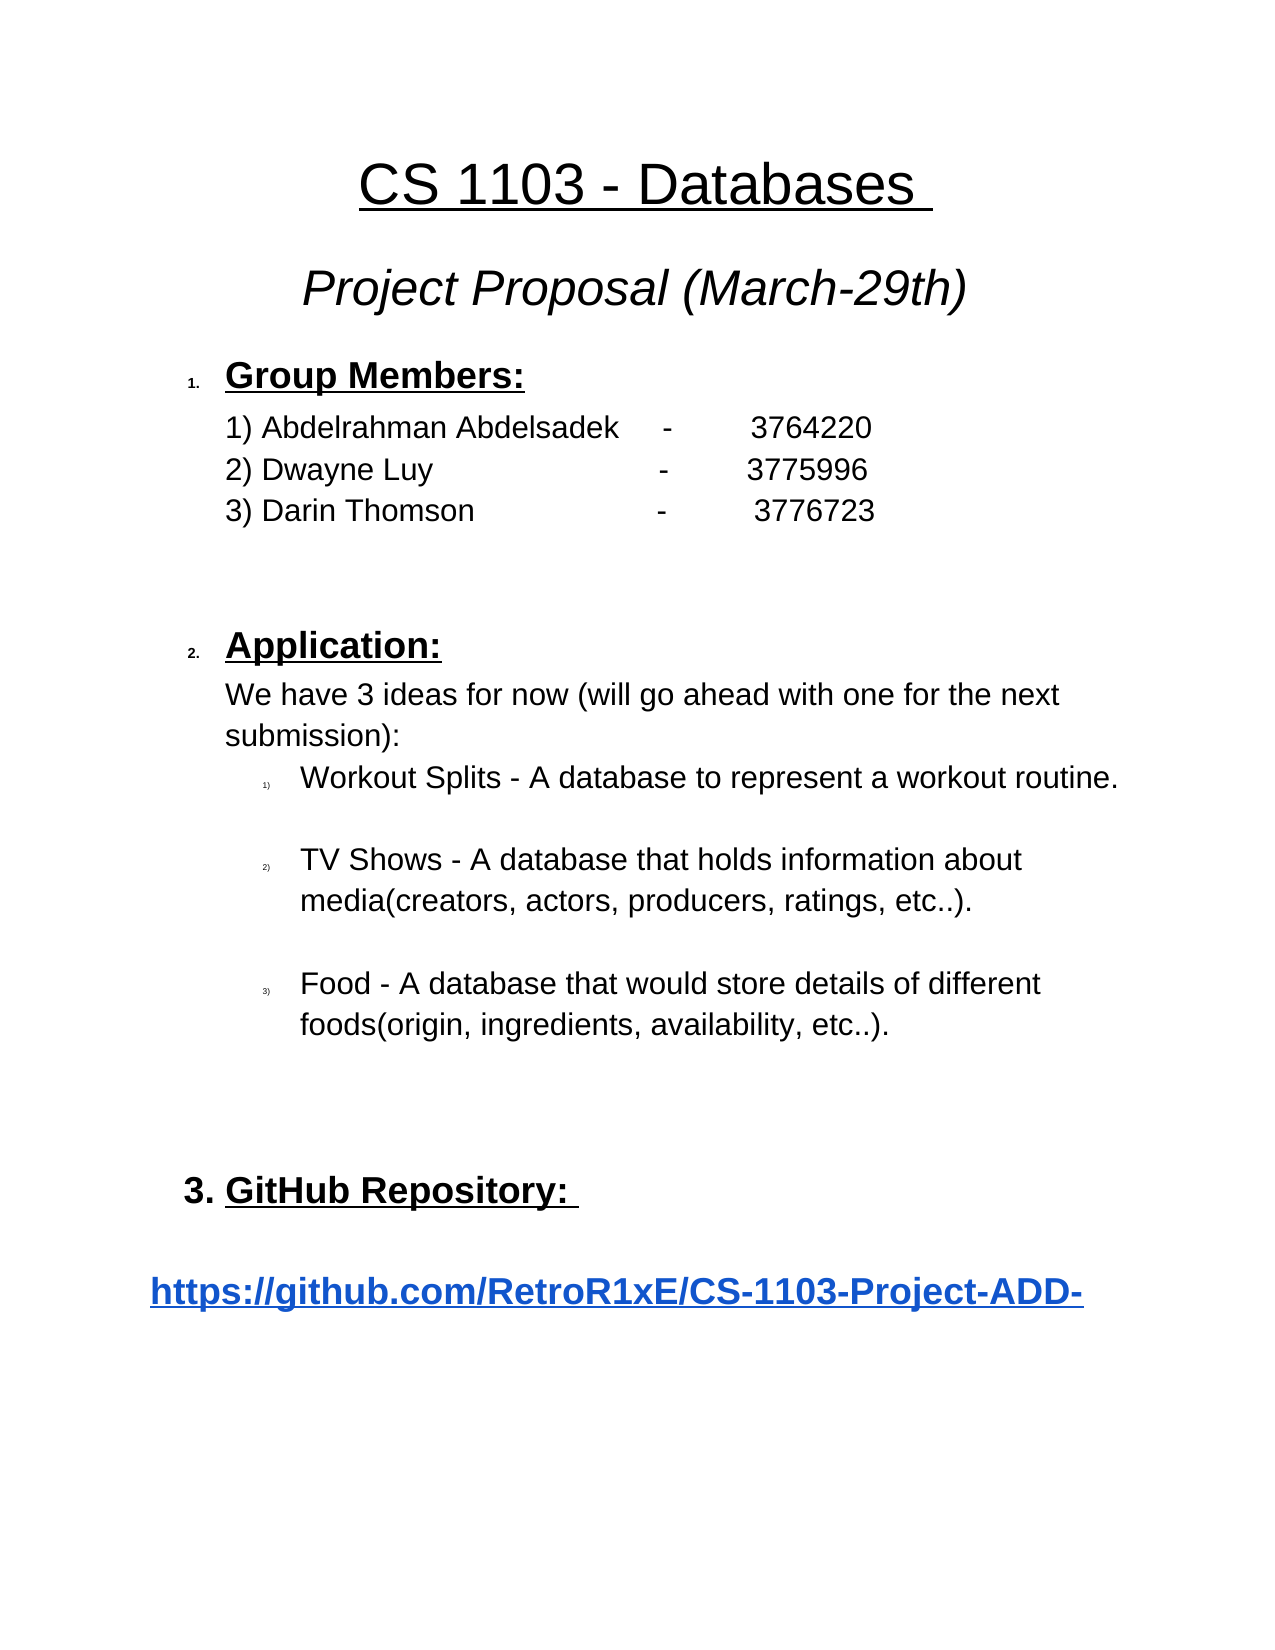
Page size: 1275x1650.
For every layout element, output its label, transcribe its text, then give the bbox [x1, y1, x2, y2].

subtitle Group Members: [187, 354, 1125, 397]
text 3. GitHub Repository: [150, 1168, 1125, 1212]
text 1) Abdelrahman Abdelsadek - 3764220 [225, 409, 1125, 445]
text We have 3 ideas for now (will go ahead with one for the next submission): [225, 676, 1125, 753]
subtitle Project Proposal (March-29th) [150, 259, 1125, 316]
text 2) Dwayne Luy - 3775996 [225, 451, 1125, 487]
title CS 1103 - Databases [150, 150, 1125, 217]
list TV Shows - A database that holds information about media(creators, actors, producers, ratings, etc..). [262, 841, 1125, 918]
text https://github.com/RetroR1xE/CS-1103-Project-ADD- [150, 1269, 1125, 1312]
list Workout Splits - A database to represent a workout routine. [262, 759, 1125, 794]
text 3) Darin Thomson - 3776723 [225, 492, 1125, 528]
list Food - A database that would store details of different foods(origin, ingredients, availability, etc..). [262, 965, 1125, 1042]
list Application: [187, 616, 1125, 668]
